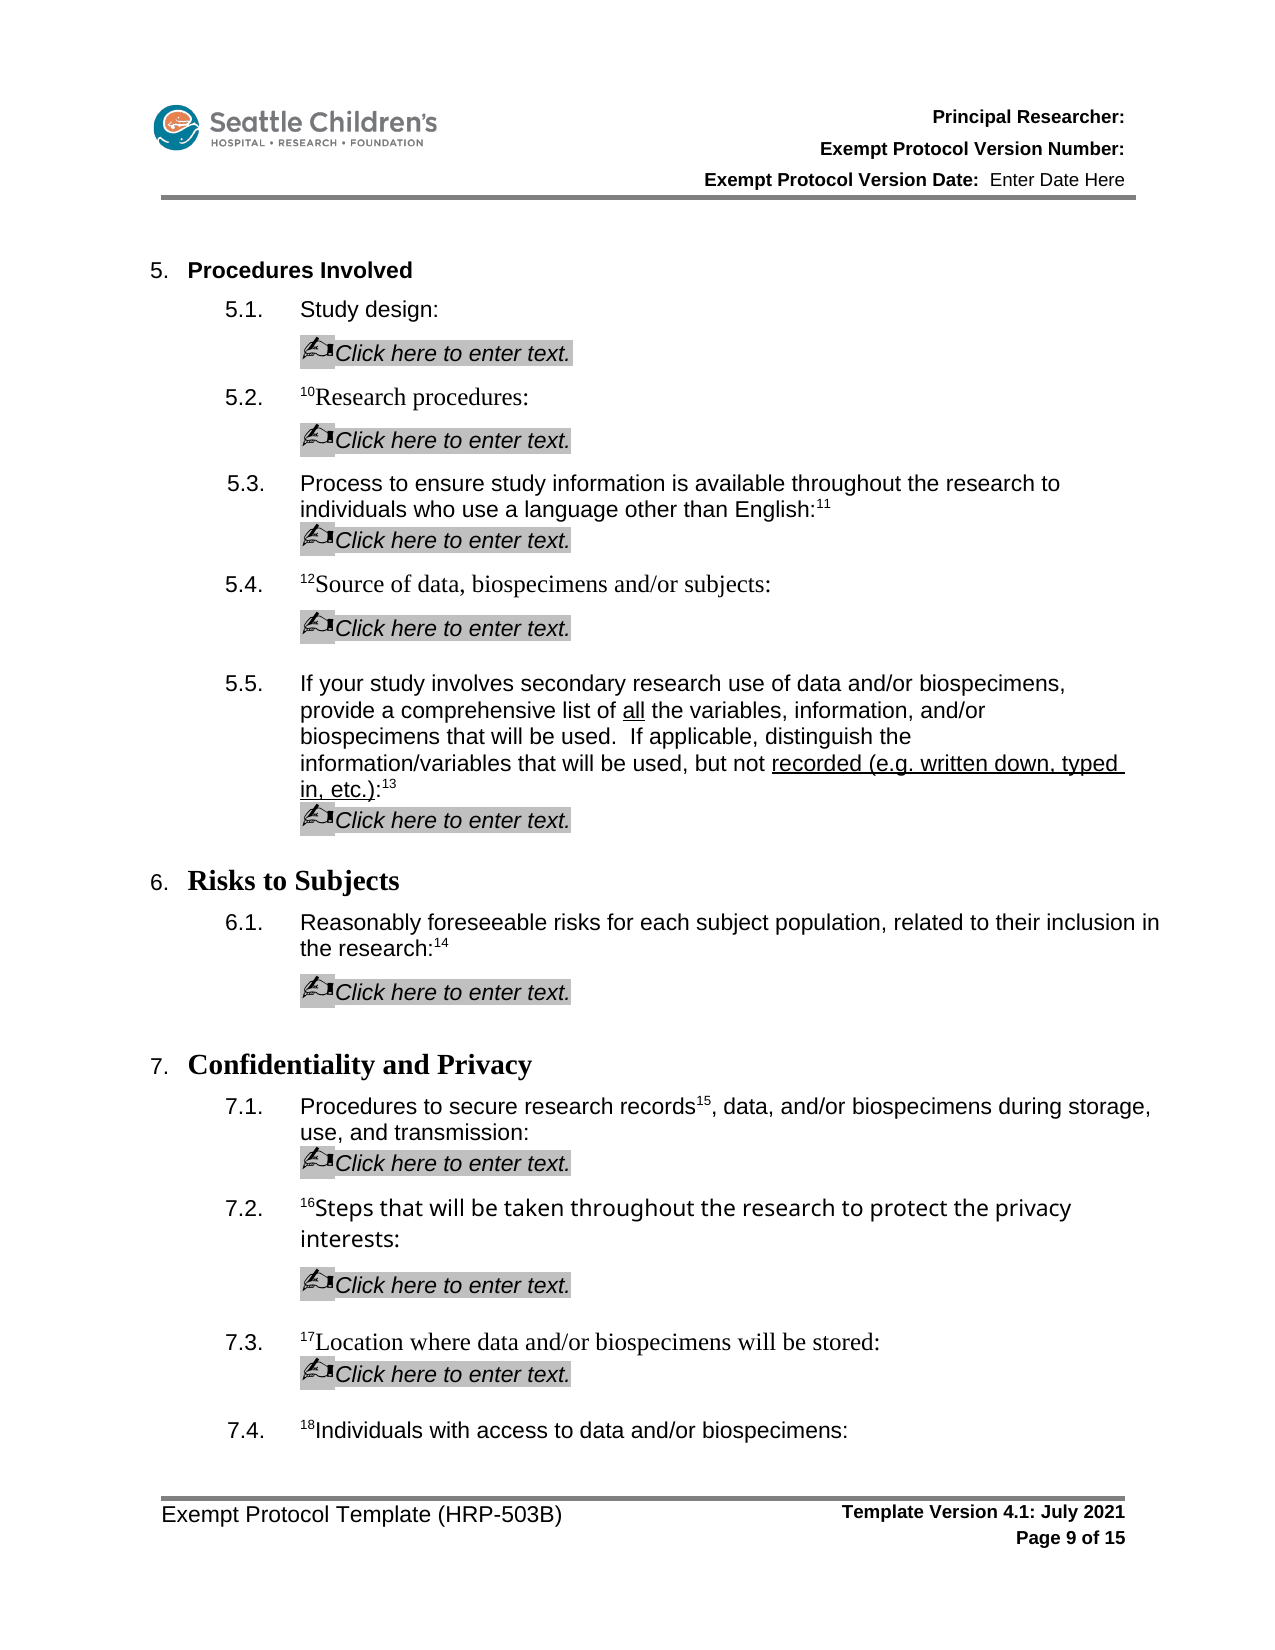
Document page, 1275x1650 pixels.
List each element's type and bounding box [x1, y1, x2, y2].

picture [134, 85, 456, 170]
